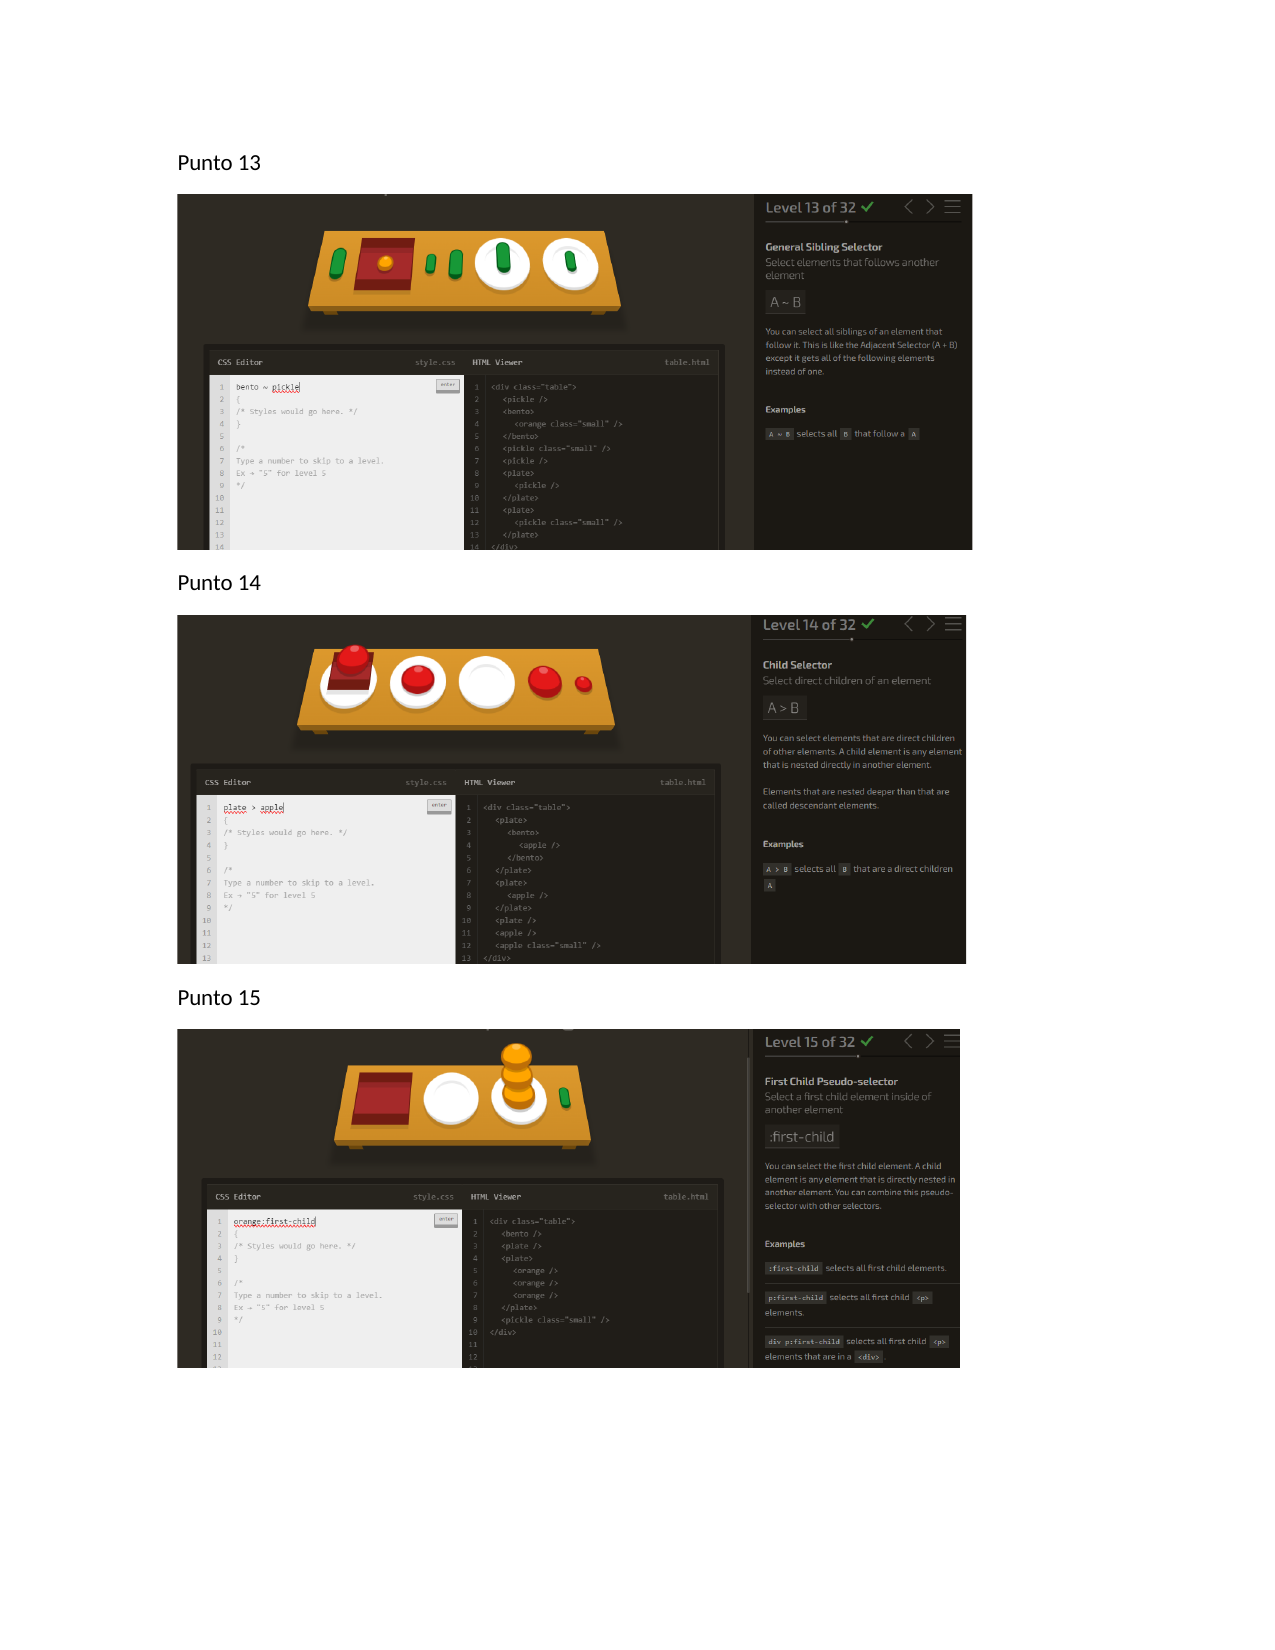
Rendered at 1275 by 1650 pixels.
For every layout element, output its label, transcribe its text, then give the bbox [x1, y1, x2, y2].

picture [177, 1029, 960, 1368]
text Punto 14 [177, 568, 1098, 596]
text Punto 15 [177, 983, 1098, 1011]
text Punto 13 [177, 148, 1098, 176]
picture [177, 194, 973, 550]
picture [177, 615, 967, 964]
